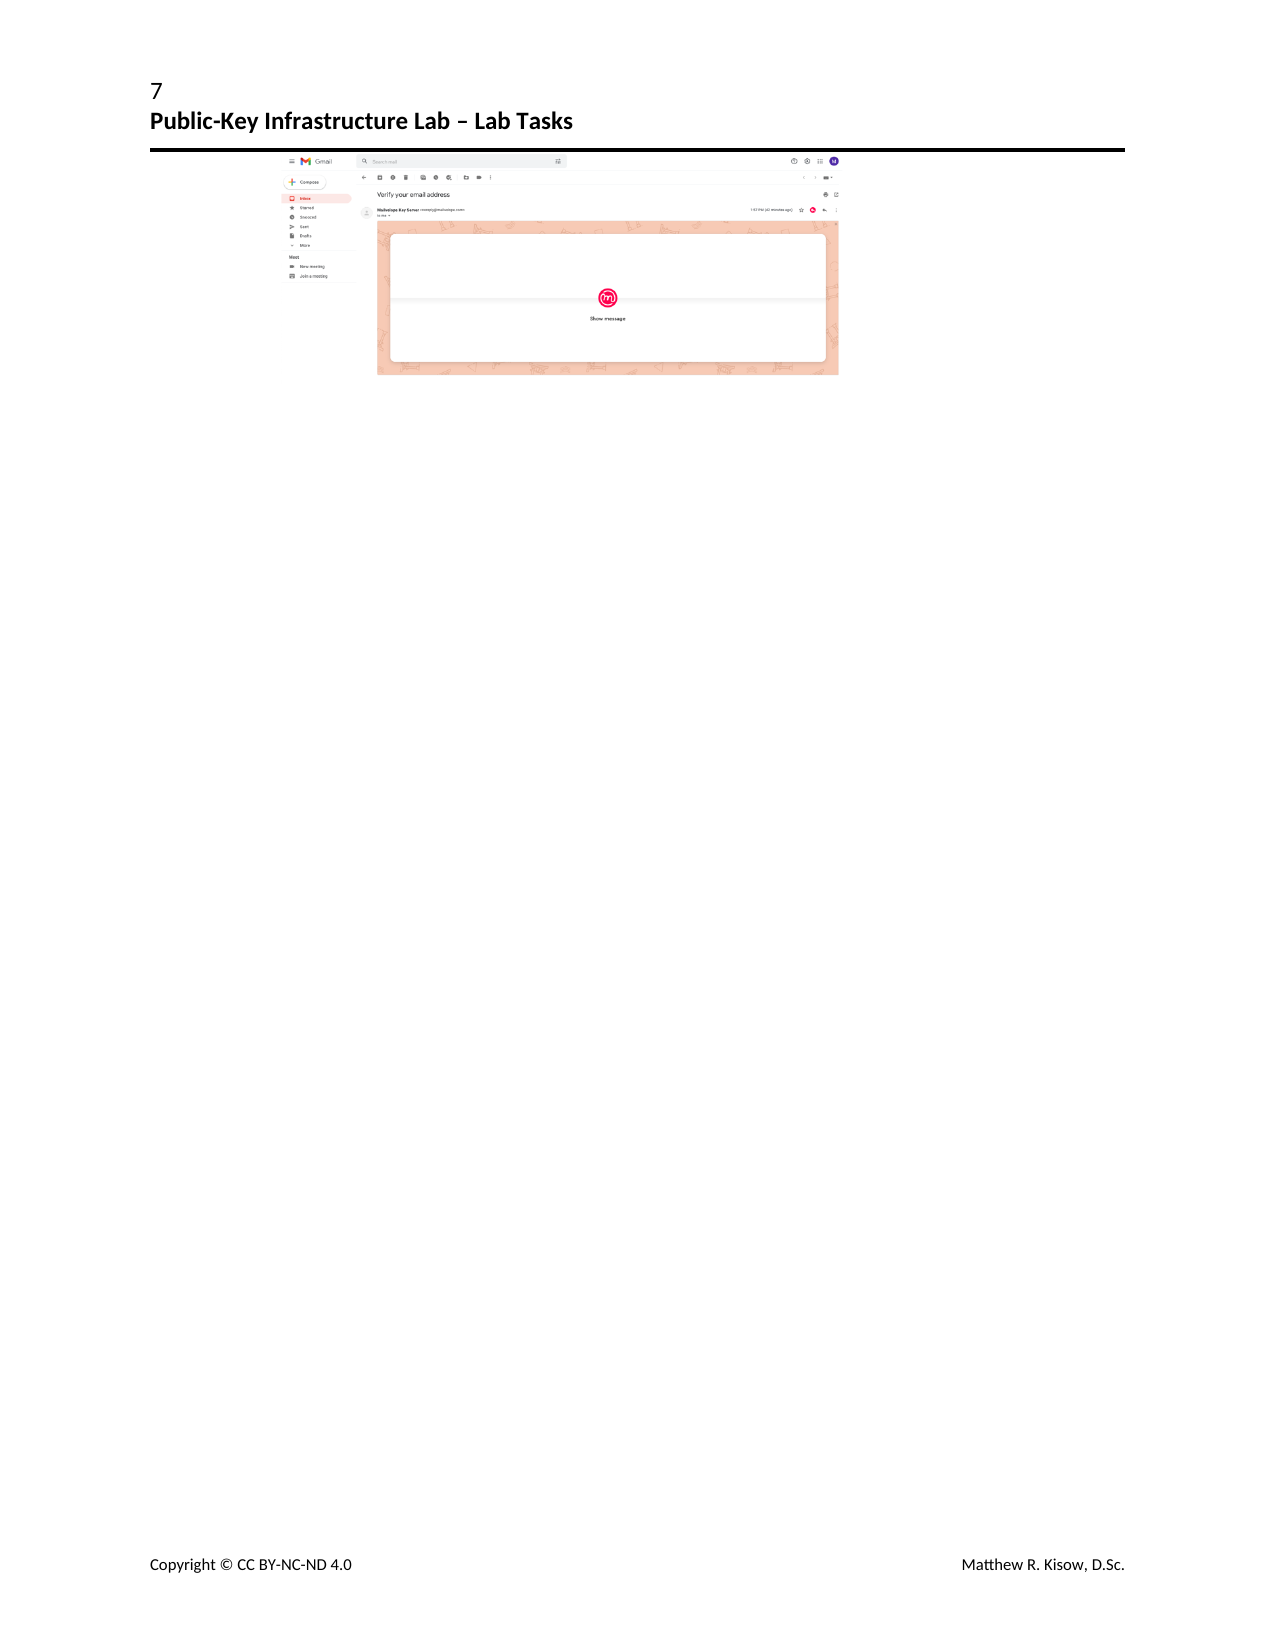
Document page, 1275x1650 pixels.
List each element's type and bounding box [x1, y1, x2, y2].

picture [281, 152, 843, 384]
